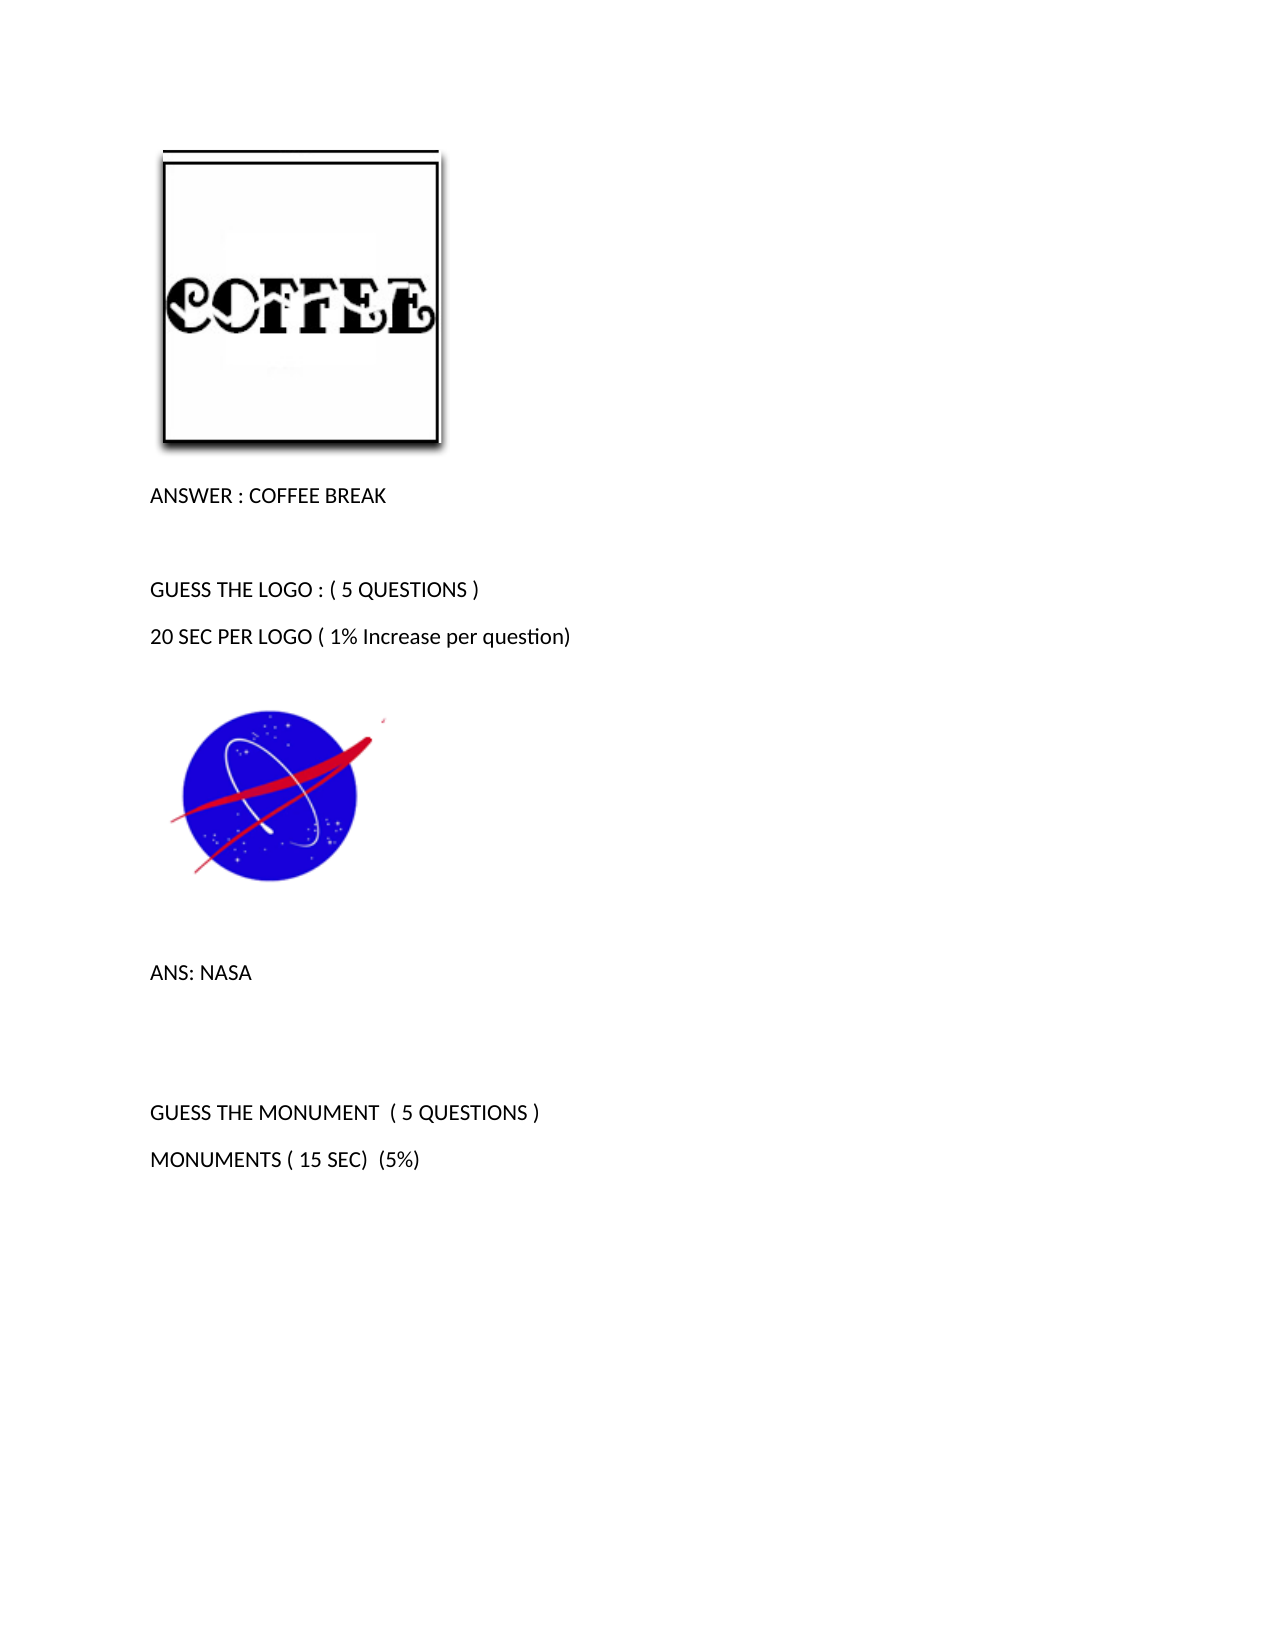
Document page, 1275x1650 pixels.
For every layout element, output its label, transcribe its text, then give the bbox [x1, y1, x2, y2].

text GUESS THE MONUMENT ( 5 QUESTIONS ) [150, 1098, 1125, 1126]
picture [150, 668, 406, 939]
picture [163, 150, 442, 443]
text ANSWER : COFFEE BREAK [150, 481, 1125, 509]
text GUESS THE LOGO : ( 5 QUESTIONS ) [150, 575, 1125, 603]
text MONUMENTS ( 15 SEC) (5%) [150, 1145, 1125, 1173]
text 20 SEC PER LOGO ( 1% Increase per question) [150, 622, 1125, 650]
text ANS: NASA [150, 958, 1125, 986]
